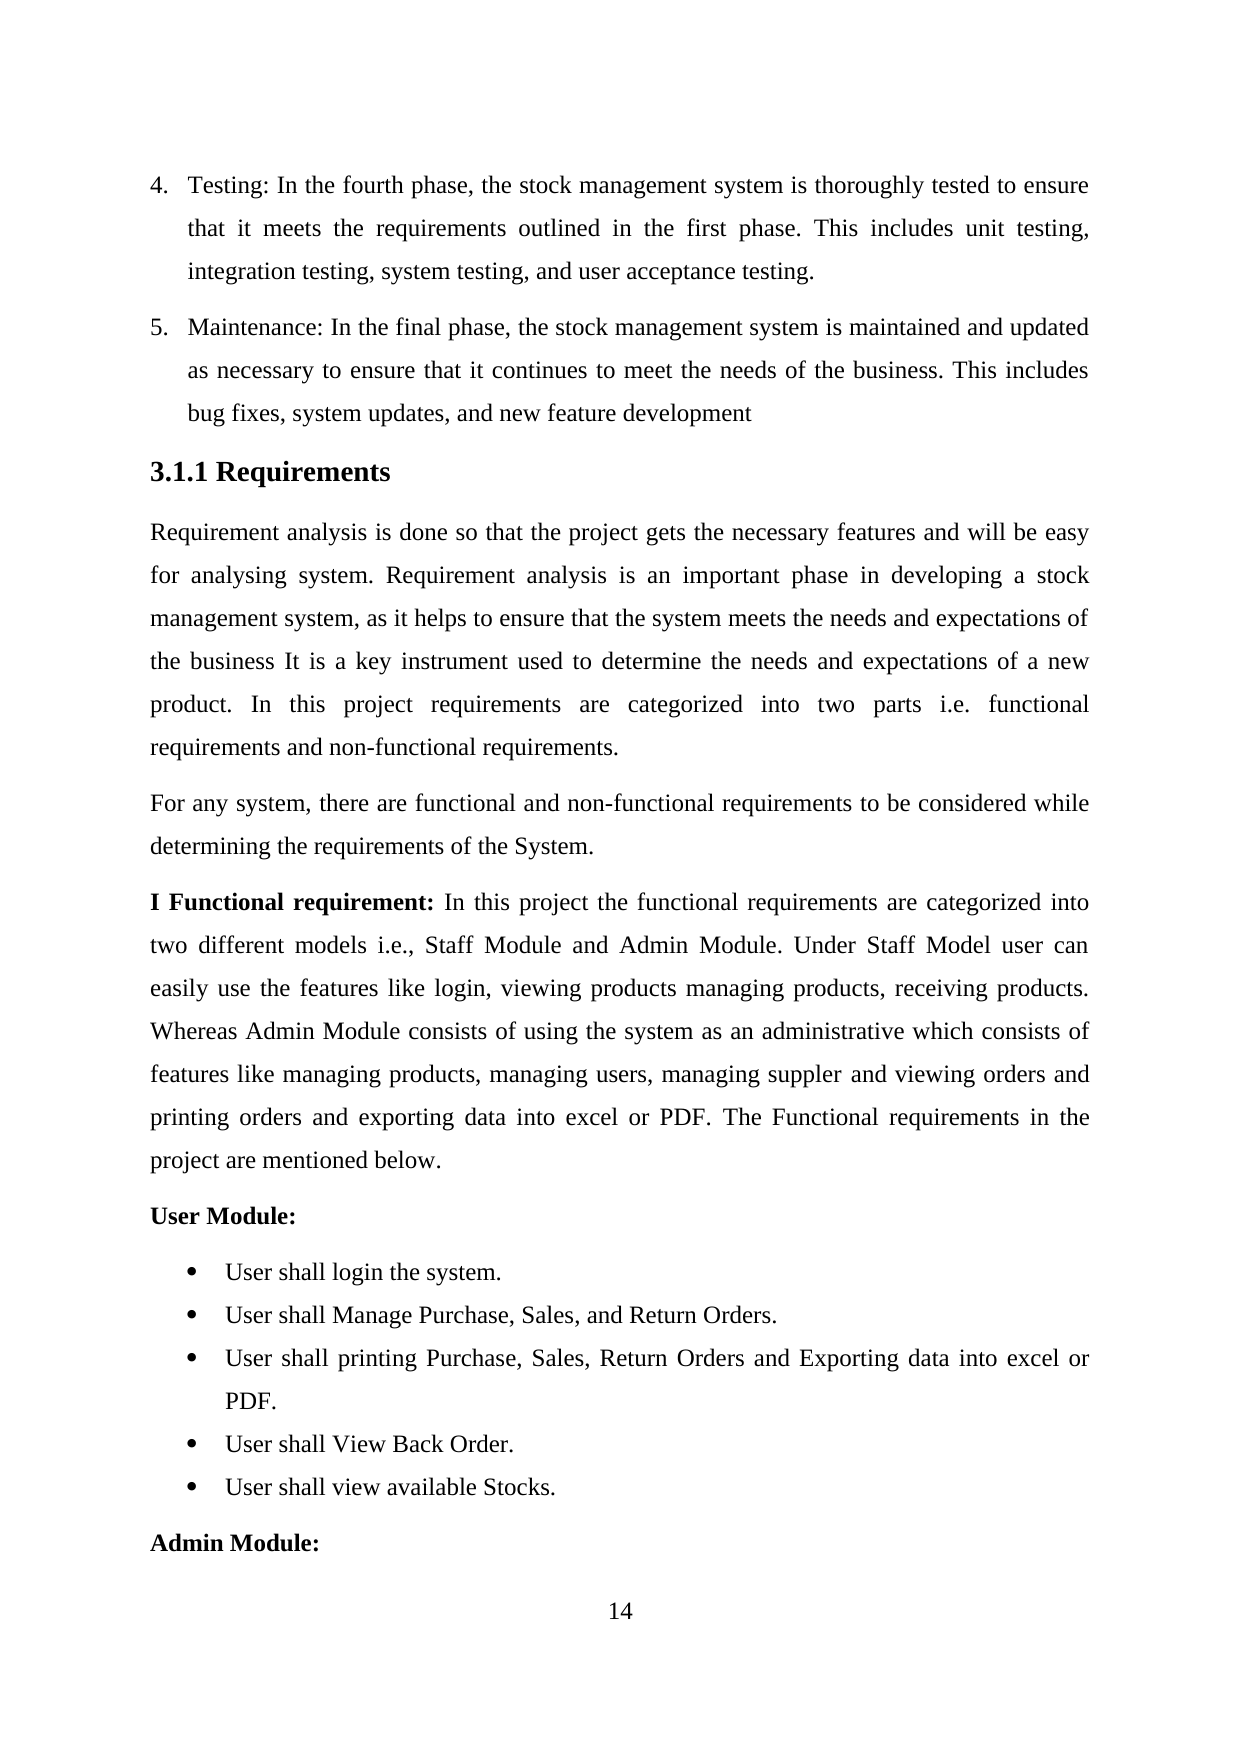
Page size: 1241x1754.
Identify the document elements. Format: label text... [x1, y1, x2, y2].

list User shall View Back Order. [187, 1429, 1090, 1458]
list Testing: In the fourth phase, the stock management system is thoroughly tested to ensure that it meets the requirements outlined in the first phase. This includes unit testing, integration testing, system testing, and user acceptance testing. [150, 170, 1090, 285]
text I Functional requirement: In this project the functional requirements are categorized into two different models i.e., Staff Module and Admin Module. Under Staff Model user can easily use the features like login, viewing products managing products, receiving products. Whereas Admin Module consists of using the system as an administrative which consists of features like managing products, managing users, managing suppler and viewing orders and printing orders and exporting data into excel or PDF. The Functional requirements in the project are mentioned below. [150, 887, 1090, 1174]
list User shall view available Stocks. [187, 1472, 1090, 1501]
list User shall printing Purchase, Sales, Return Orders and Exporting data into excel or PDF. [187, 1343, 1090, 1415]
list User shall login the system. [187, 1257, 1090, 1285]
list Maintenance: In the final phase, the stock management system is maintained and updated as necessary to ensure that it continues to meet the needs of the business. This includes bug fixes, system updates, and new feature development [150, 312, 1090, 427]
subtitle 3.1.1 Requirements [150, 454, 1090, 487]
text For any system, there are functional and non-functional requirements to be considered while determining the requirements of the System. [150, 788, 1090, 860]
text Admin Module: [150, 1528, 1090, 1557]
text User Module: [150, 1201, 1090, 1230]
text Requirement analysis is done so that the project gets the necessary features and will be easy for analysing system. Requirement analysis is an important phase in developing a stock management system, as it helps to ensure that the system meets the needs and expectations of the business It is a key instrument used to determine the needs and expectations of a new product. In this project requirements are categorized into two parts i.e. functional requirements and non-functional requirements. [150, 517, 1090, 761]
list User shall Manage Purchase, Sales, and Return Orders. [187, 1300, 1090, 1328]
